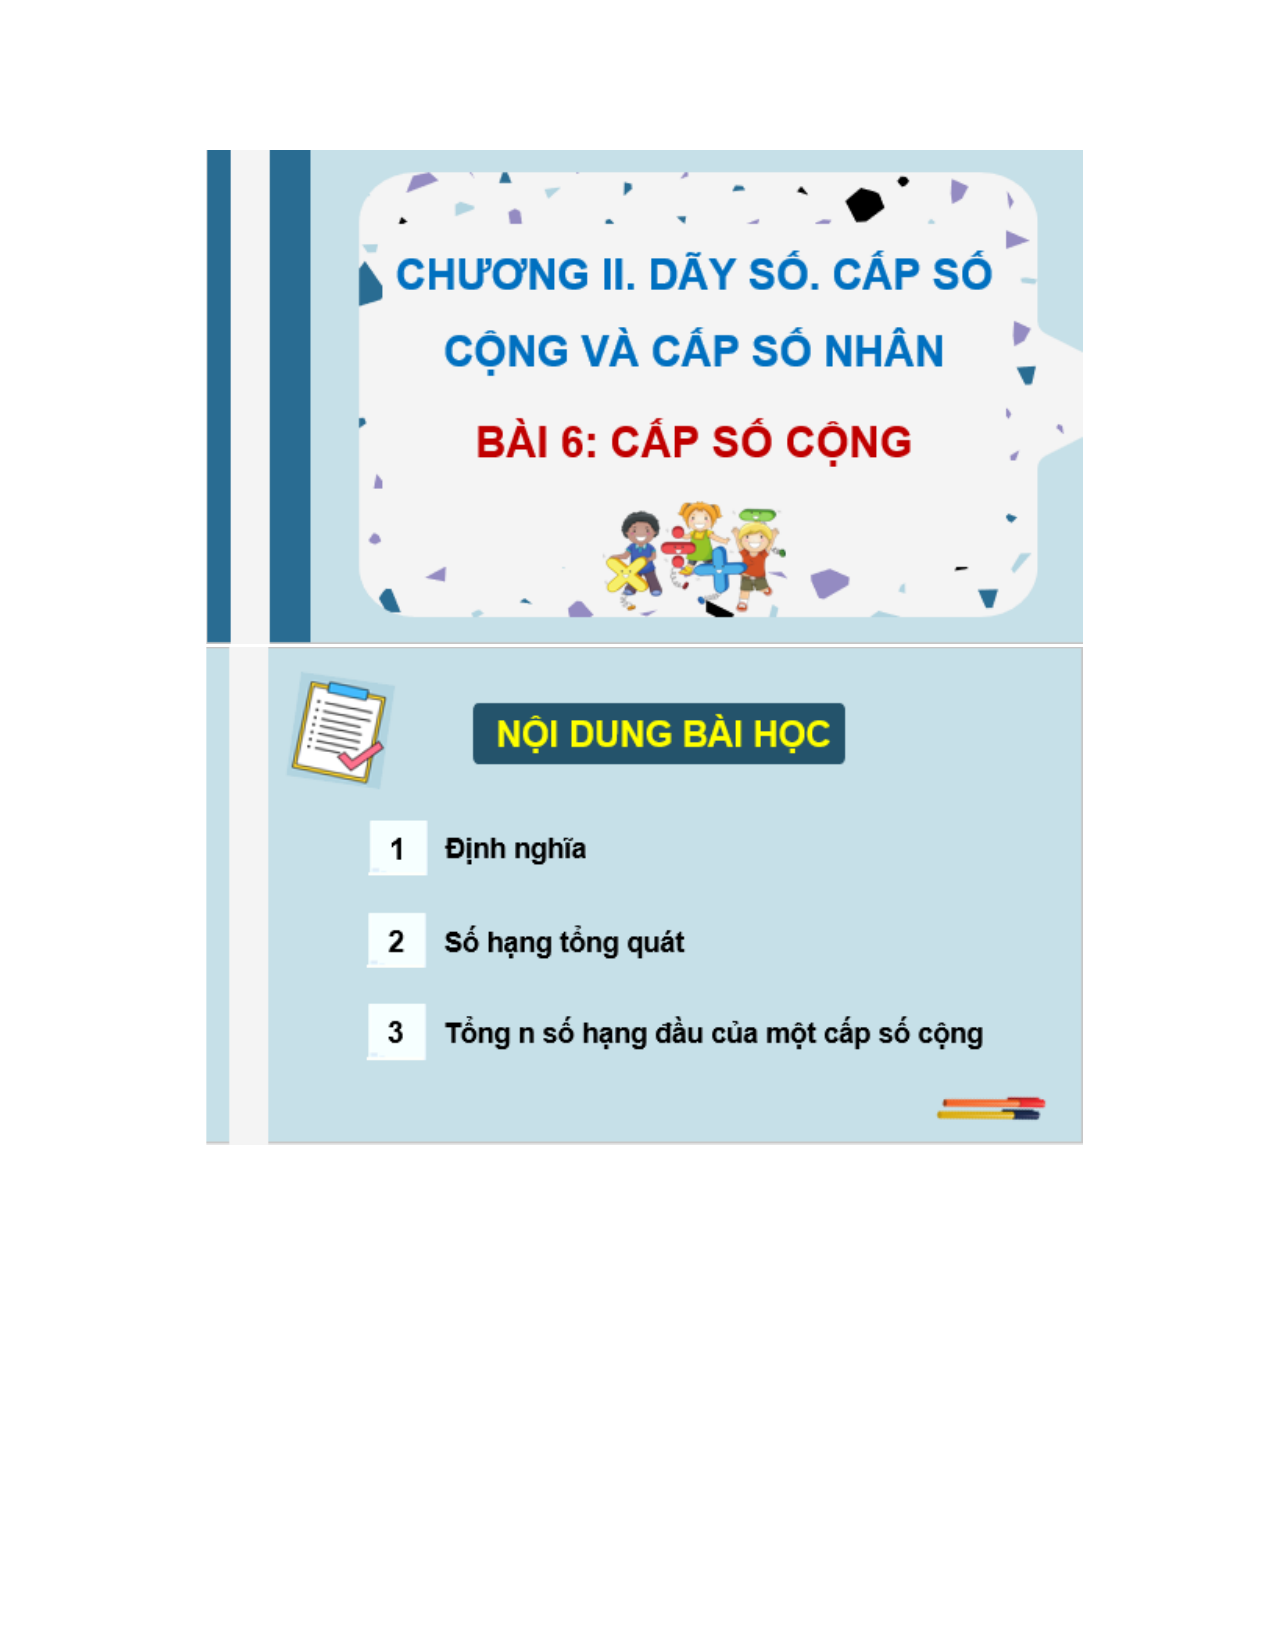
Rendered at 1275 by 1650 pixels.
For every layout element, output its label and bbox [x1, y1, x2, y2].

picture [206, 647, 1083, 1145]
picture [206, 150, 1083, 644]
text [187, 150, 1087, 1144]
